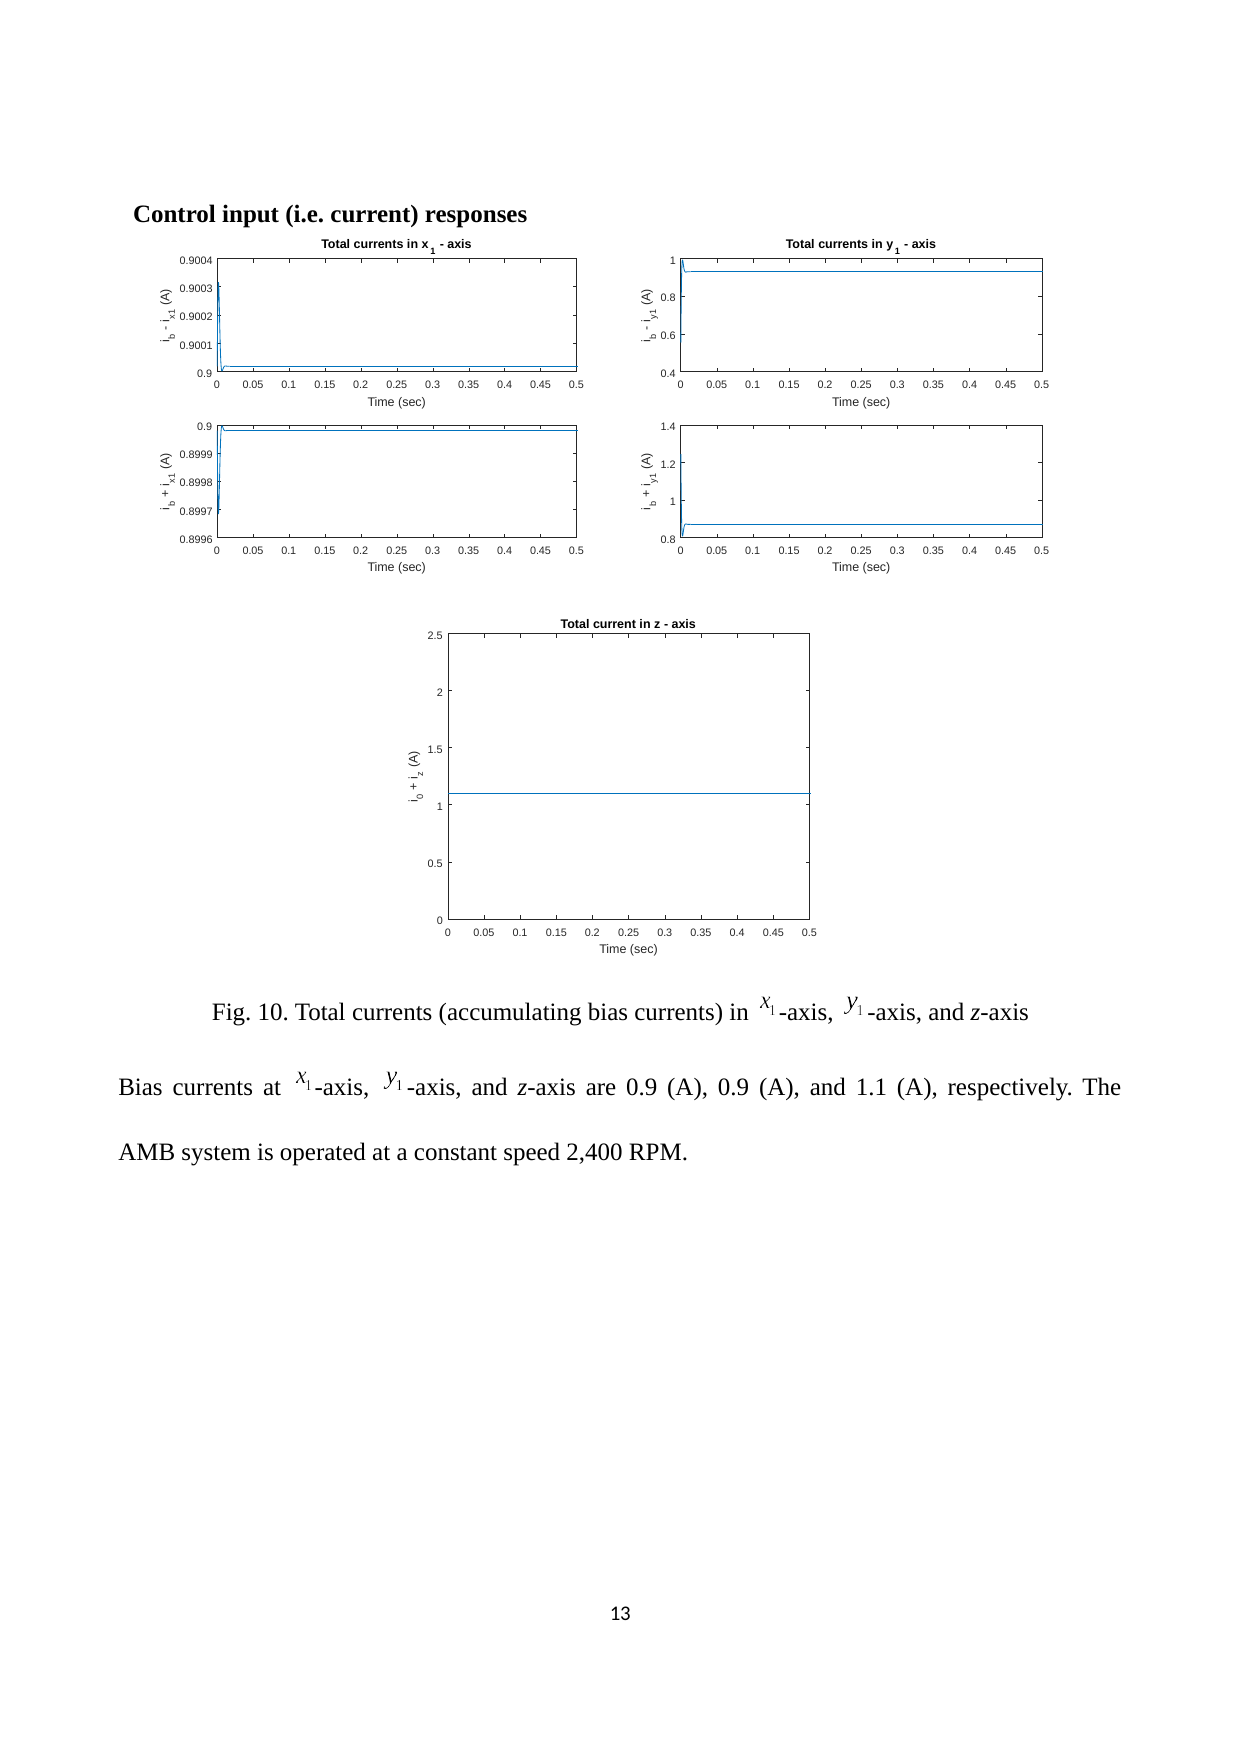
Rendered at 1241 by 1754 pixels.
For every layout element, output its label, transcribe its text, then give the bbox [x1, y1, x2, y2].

text Fig. 10. Total currents (accumulating bias currents) in -axis, -axis, and z-axis [118, 983, 1122, 1058]
text Control input (i.e. current) responses [133, 195, 1122, 233]
text Bias currents at -axis, -axis, and z-axis are 0.9 (A), 0.9 (A), and 1.1 (A), respectively. The AMB system is operated at a constant speed 2,400 RPM. [118, 1058, 1122, 1170]
